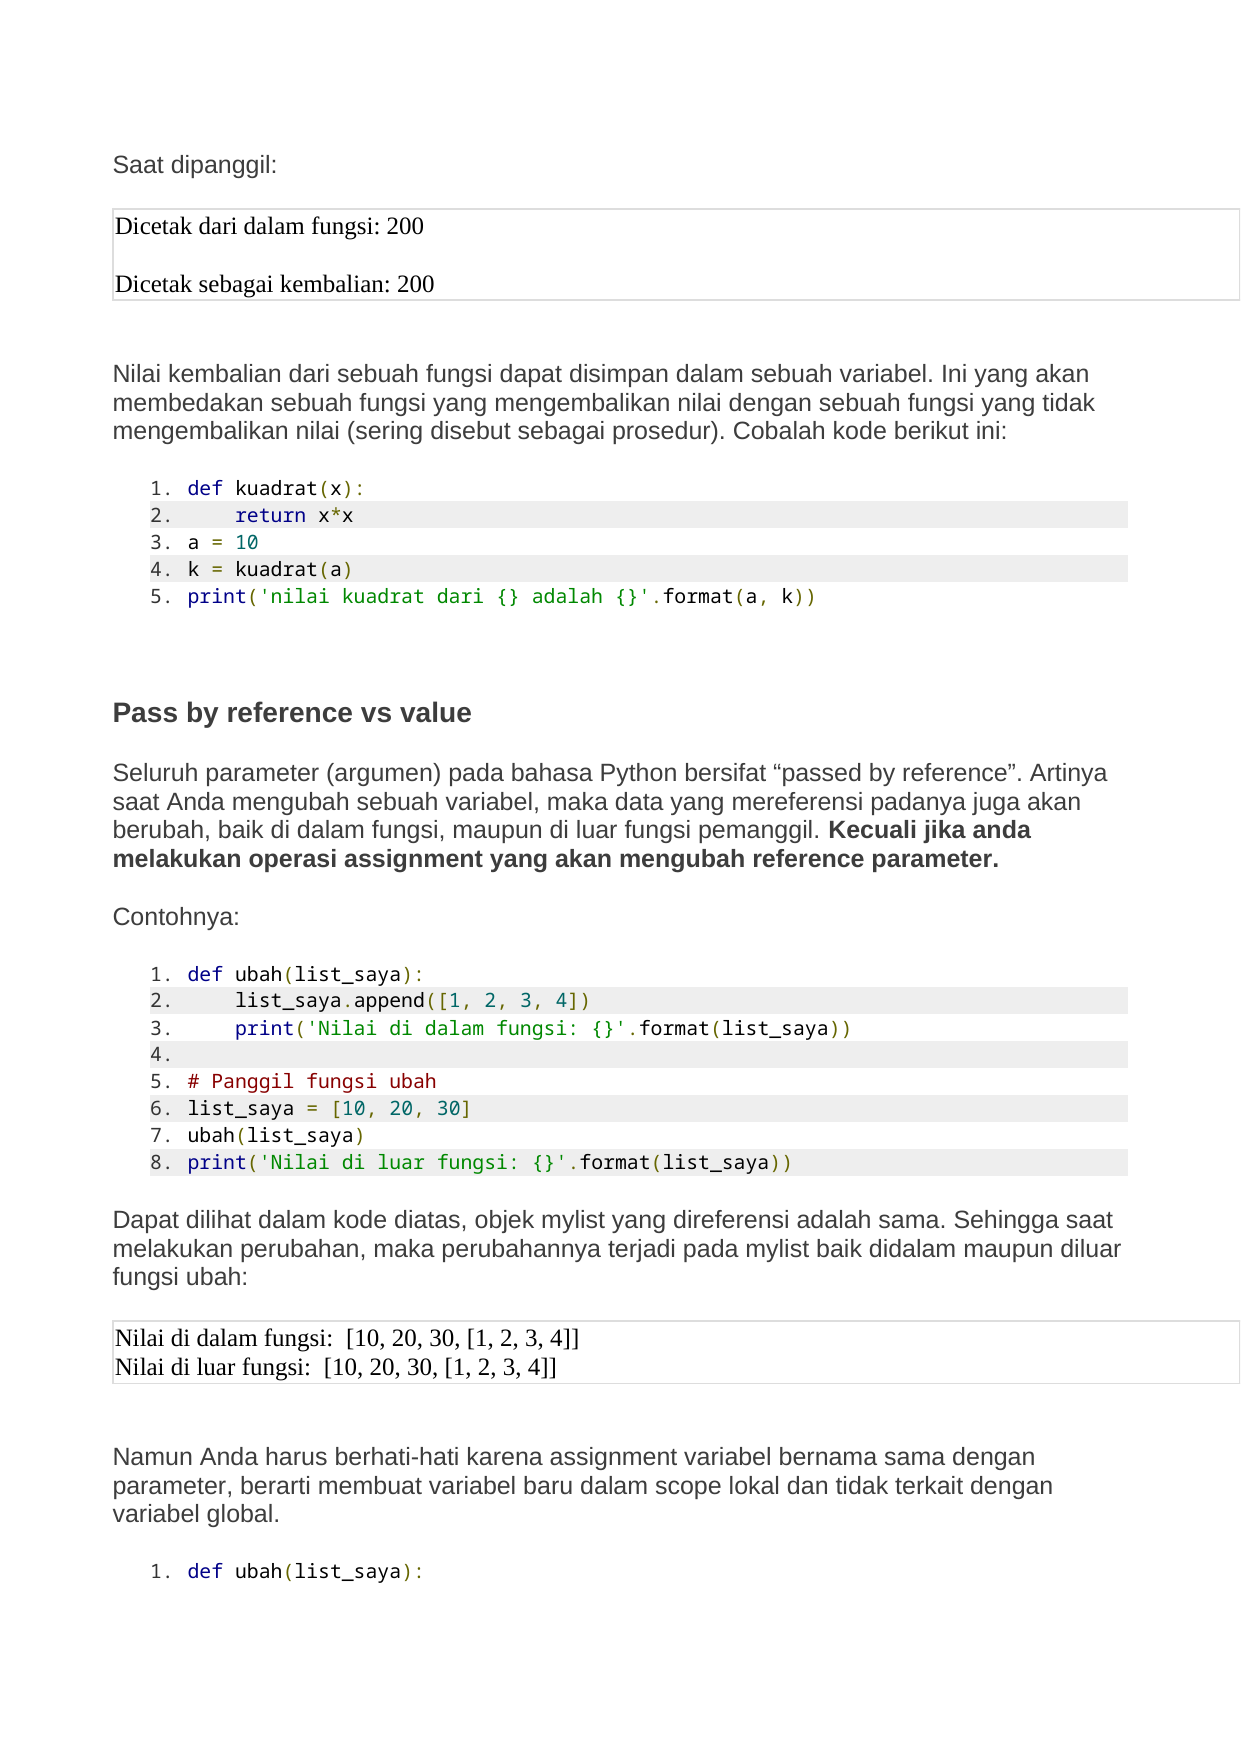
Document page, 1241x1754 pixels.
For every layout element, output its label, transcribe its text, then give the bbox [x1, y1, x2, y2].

list print('Nilai di dalam fungsi: {}'.format(list_saya)) [150, 1014, 1128, 1041]
list ubah(list_saya) [150, 1122, 1128, 1149]
text Namun Anda harus berhati-hati karena assignment variabel bernama sama dengan parameter, berarti membuat variabel baru dalam scope lokal dan tidak terkait dengan variabel global. [112, 1442, 1128, 1528]
list k = kuadrat(a) [150, 555, 1128, 582]
text Saat dipanggil: [112, 150, 1128, 179]
table_header Dicetak dari dalam fungsi: 200 Dicetak sebagai kembalian: 200 [114, 210, 1239, 299]
text Pass by reference vs value [112, 696, 1128, 728]
text Nilai kembalian dari sebuah fungsi dapat disimpan dalam sebuah variabel. Ini yang akan membedakan sebuah fungsi yang mengembalikan nilai dengan sebuah fungsi yang tidak mengembalikan nilai (sering disebut sebagai prosedur). Cobalah kode berikut ini: [112, 359, 1128, 445]
text Seluruh parameter (argumen) pada bahasa Python bersifat “passed by reference”. Artinya saat Anda mengubah sebuah variabel, maka data yang mereferensi padanya juga akan berubah, baik di dalam fungsi, maupun di luar fungsi pemanggil. Kecuali jika anda melakukan operasi assignment yang akan mengubah reference parameter. [112, 758, 1128, 873]
table_header Nilai di dalam fungsi: [10, 20, 30, [1, 2, 3, 4]] Nilai di luar fungsi: [10, 20, 30, [1, 2, 3, 4]] [114, 1322, 1239, 1382]
list print('Nilai di luar fungsi: {}'.format(list_saya)) [150, 1149, 1128, 1176]
list def kuadrat(x): [150, 474, 1128, 501]
list print('nilai kuadrat dari {} adalah {}'.format(a, k)) [150, 582, 1128, 609]
text Contohnya: [112, 902, 1128, 931]
list def ubah(list_saya): [150, 960, 1128, 987]
list list_saya.append([1, 2, 3, 4]) [150, 987, 1128, 1014]
list # Panggil fungsi ubah [150, 1068, 1128, 1095]
list a = 10 [150, 528, 1128, 555]
text Dapat dilihat dalam kode diatas, objek mylist yang direferensi adalah sama. Sehingga saat melakukan perubahan, maka perubahannya terjadi pada mylist baik didalam maupun diluar fungsi ubah: [112, 1205, 1128, 1291]
list list_saya = [10, 20, 30] [150, 1095, 1128, 1122]
list def ubah(list_saya): [150, 1557, 1128, 1584]
list return x*x [150, 501, 1128, 528]
